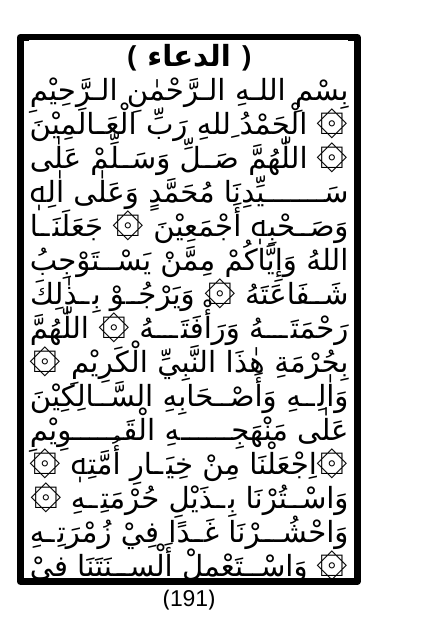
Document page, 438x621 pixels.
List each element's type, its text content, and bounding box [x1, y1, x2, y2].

text ﴿ الدعاء ﴾ [29, 40, 348, 74]
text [29, 74, 348, 583]
